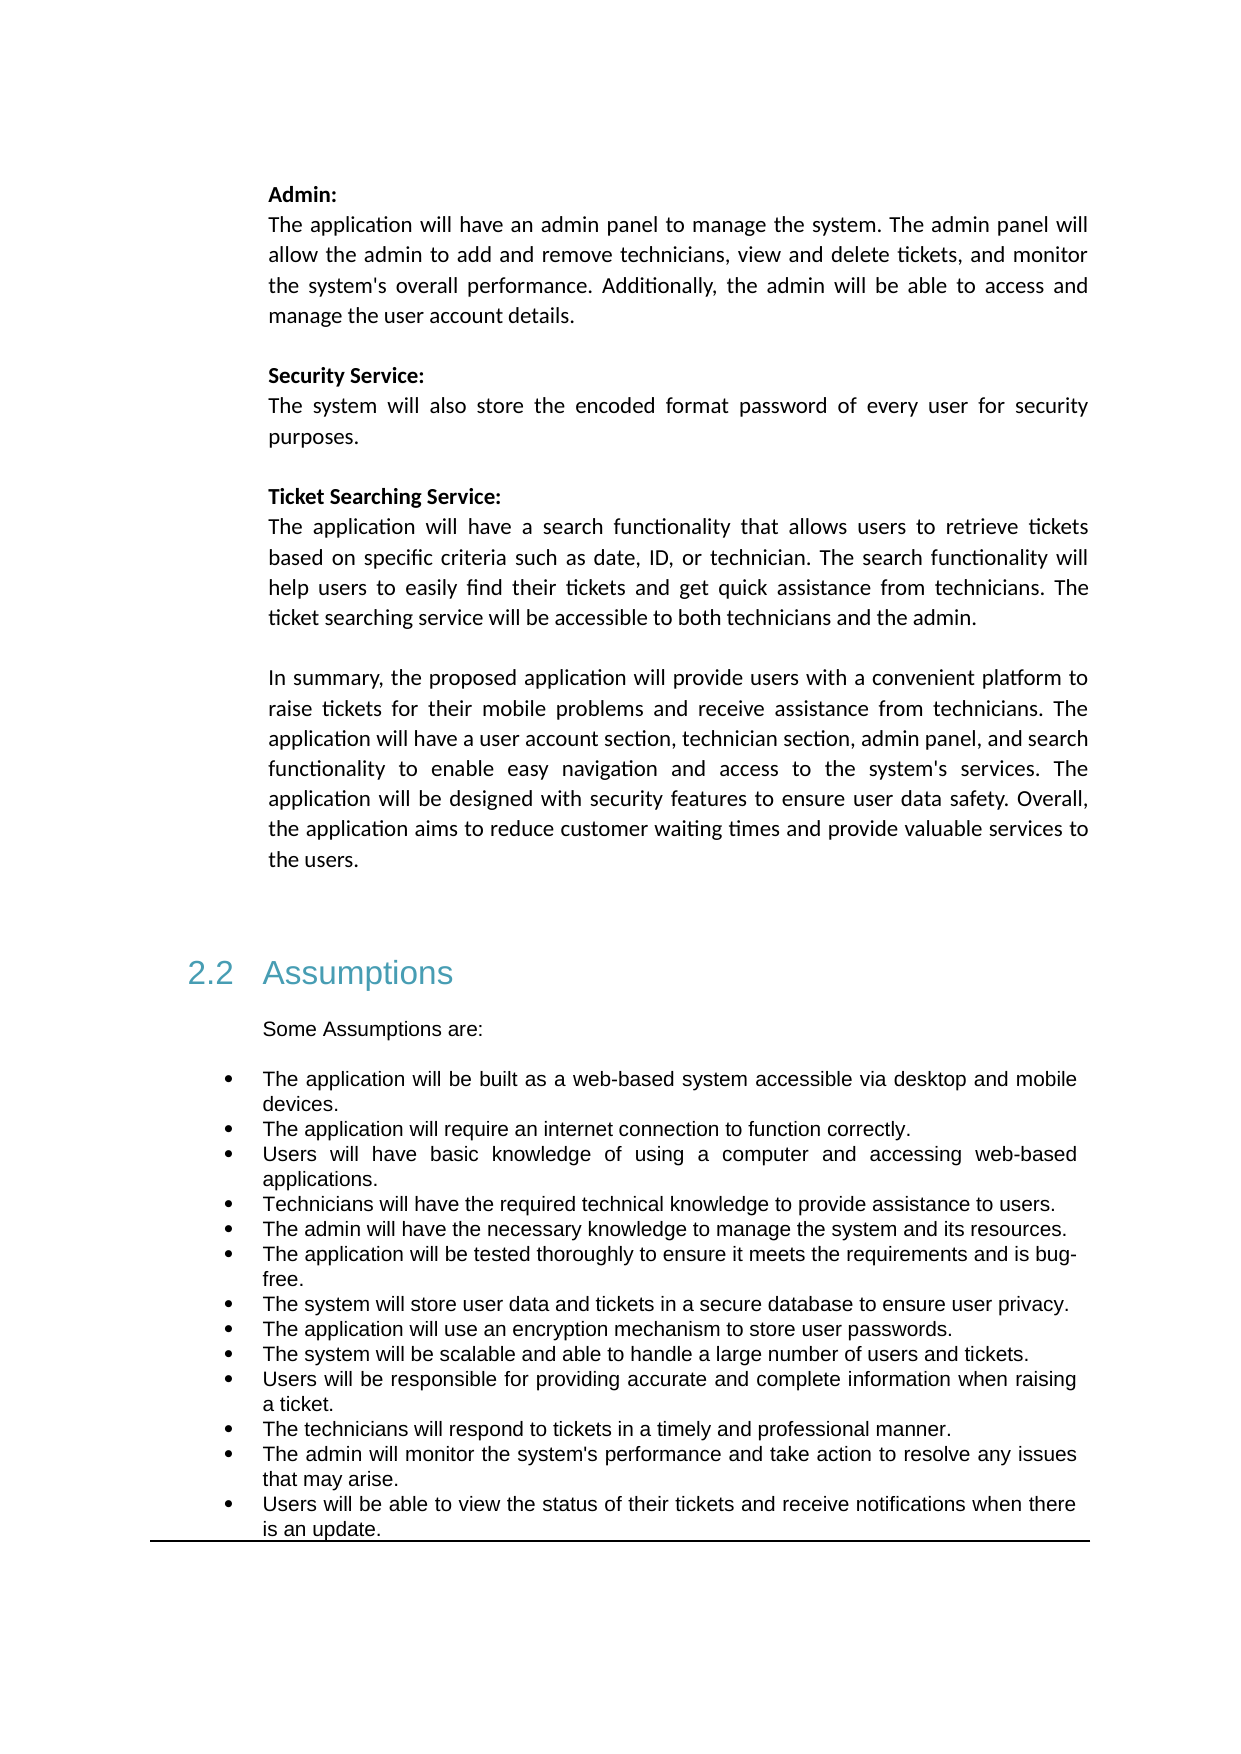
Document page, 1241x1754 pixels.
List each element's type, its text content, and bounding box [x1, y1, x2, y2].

list The technicians will respond to tickets in a timely and professional manner. [225, 1416, 1078, 1441]
list Users will be able to view the status of their tickets and receive notifications when there is an update. [225, 1491, 1078, 1540]
list The admin will monitor the system's performance and take action to resolve any issues that may arise. [225, 1441, 1078, 1491]
list The system will be scalable and able to handle a large number of users and tickets. [225, 1341, 1078, 1366]
subtitle Assumptions [187, 953, 1078, 991]
list The application will use an encryption mechanism to store user passwords. [225, 1316, 1078, 1341]
list The application will require an internet connection to function correctly. [225, 1116, 1078, 1141]
list The application will be built as a web-based system accessible via desktop and mobile devices. [225, 1066, 1078, 1116]
text Admin: [268, 180, 1090, 208]
text The application will have an admin panel to manage the system. The admin panel will allow the admin to add and remove technicians, view and delete tickets, and monitor the system's overall performance. Additionally, the admin will be able to access and manage the user account details. [268, 210, 1090, 329]
text Some Assumptions are: [262, 1016, 1078, 1041]
text The application will have a search functionality that allows users to retrieve tickets based on specific criteria such as date, ID, or technician. The search functionality will help users to easily find their tickets and get quick assistance from technicians. The ticket searching service will be accessible to both technicians and the admin. [268, 512, 1090, 631]
text In summary, the proposed application will provide users with a convenient platform to raise tickets for their mobile problems and receive assistance from technicians. The application will have a user account section, technician section, admin panel, and search functionality to enable easy navigation and access to the system's services. The application will be designed with security features to ensure user data safety. Overall, the application aims to reduce customer waiting times and provide valuable services to the users. [268, 663, 1090, 873]
list The system will store user data and tickets in a secure database to ensure user privacy. [225, 1291, 1078, 1316]
list The application will be tested thoroughly to ensure it meets the requirements and is bug-free. [225, 1241, 1078, 1291]
list Users will be responsible for providing accurate and complete information when raising a ticket. [225, 1366, 1078, 1416]
list Users will have basic knowledge of using a computer and accessing web-based applications. [225, 1141, 1078, 1191]
text Ticket Searching Service: [268, 482, 1090, 510]
list The admin will have the necessary knowledge to manage the system and its resources. [225, 1216, 1078, 1241]
text The system will also store the encoded format password of every user for security purposes. [268, 392, 1090, 450]
text Security Service: [268, 361, 1090, 389]
list Technicians will have the required technical knowledge to provide assistance to users. [225, 1191, 1078, 1216]
